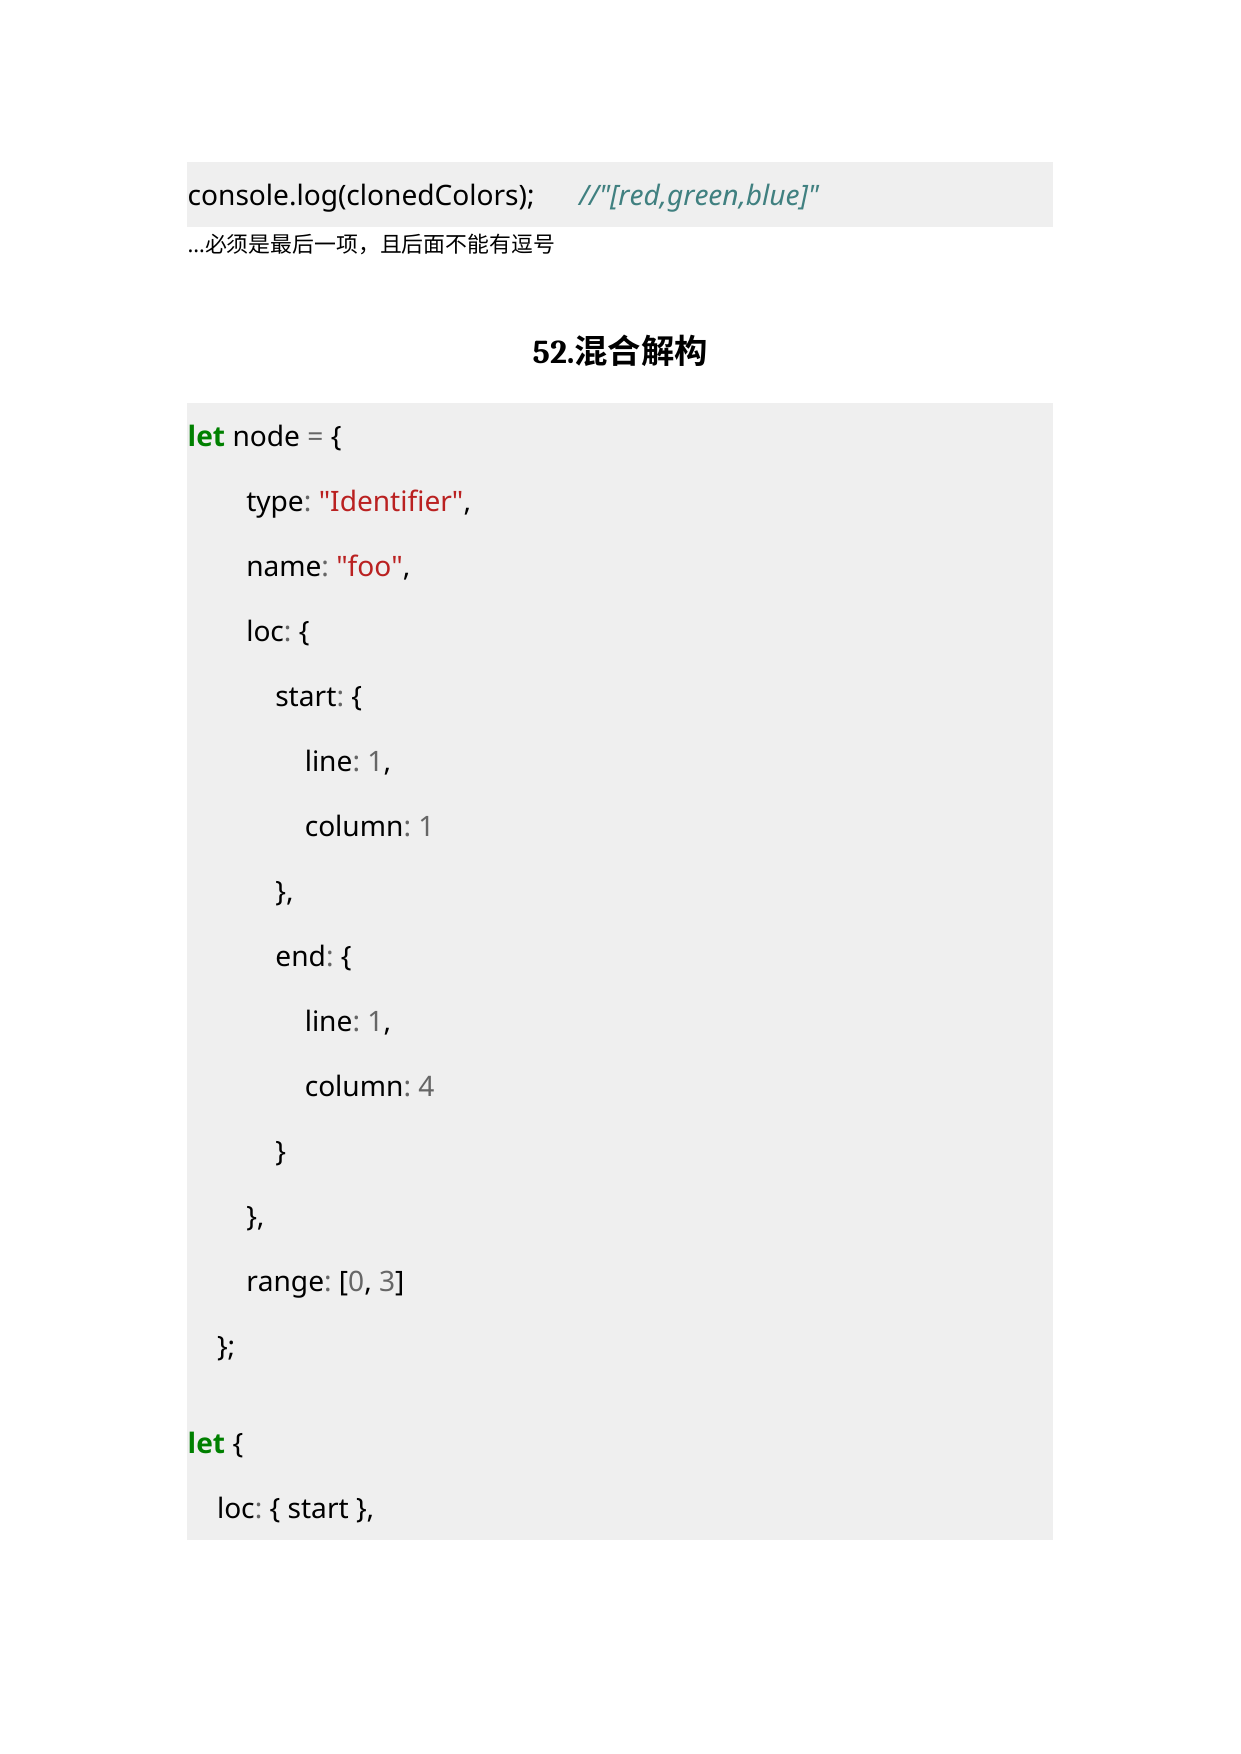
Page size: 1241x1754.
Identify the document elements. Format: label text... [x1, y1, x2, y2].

text let node = { [187, 403, 1053, 468]
text …必须是最后一项，且后面不能有逗号 [187, 227, 1053, 259]
text } [187, 1118, 1053, 1183]
text range: [0, 3] [187, 1248, 1053, 1313]
text column: 4 [187, 1053, 1053, 1118]
text end: { [187, 923, 1053, 988]
text loc: { start }, [187, 1475, 1053, 1540]
text }, [187, 1183, 1053, 1248]
text start: { [187, 663, 1053, 728]
subtitle 52.混合解构 [187, 317, 1053, 382]
text line: 1, [187, 988, 1053, 1053]
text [187, 162, 1053, 227]
text }, [187, 858, 1053, 923]
text column: 1 [187, 793, 1053, 858]
text name: "foo", [187, 533, 1053, 598]
text type: "Identifier", [187, 468, 1053, 533]
text }; [187, 1313, 1053, 1378]
text line: 1, [187, 728, 1053, 793]
text let { [187, 1410, 1053, 1475]
text loc: { [187, 598, 1053, 663]
